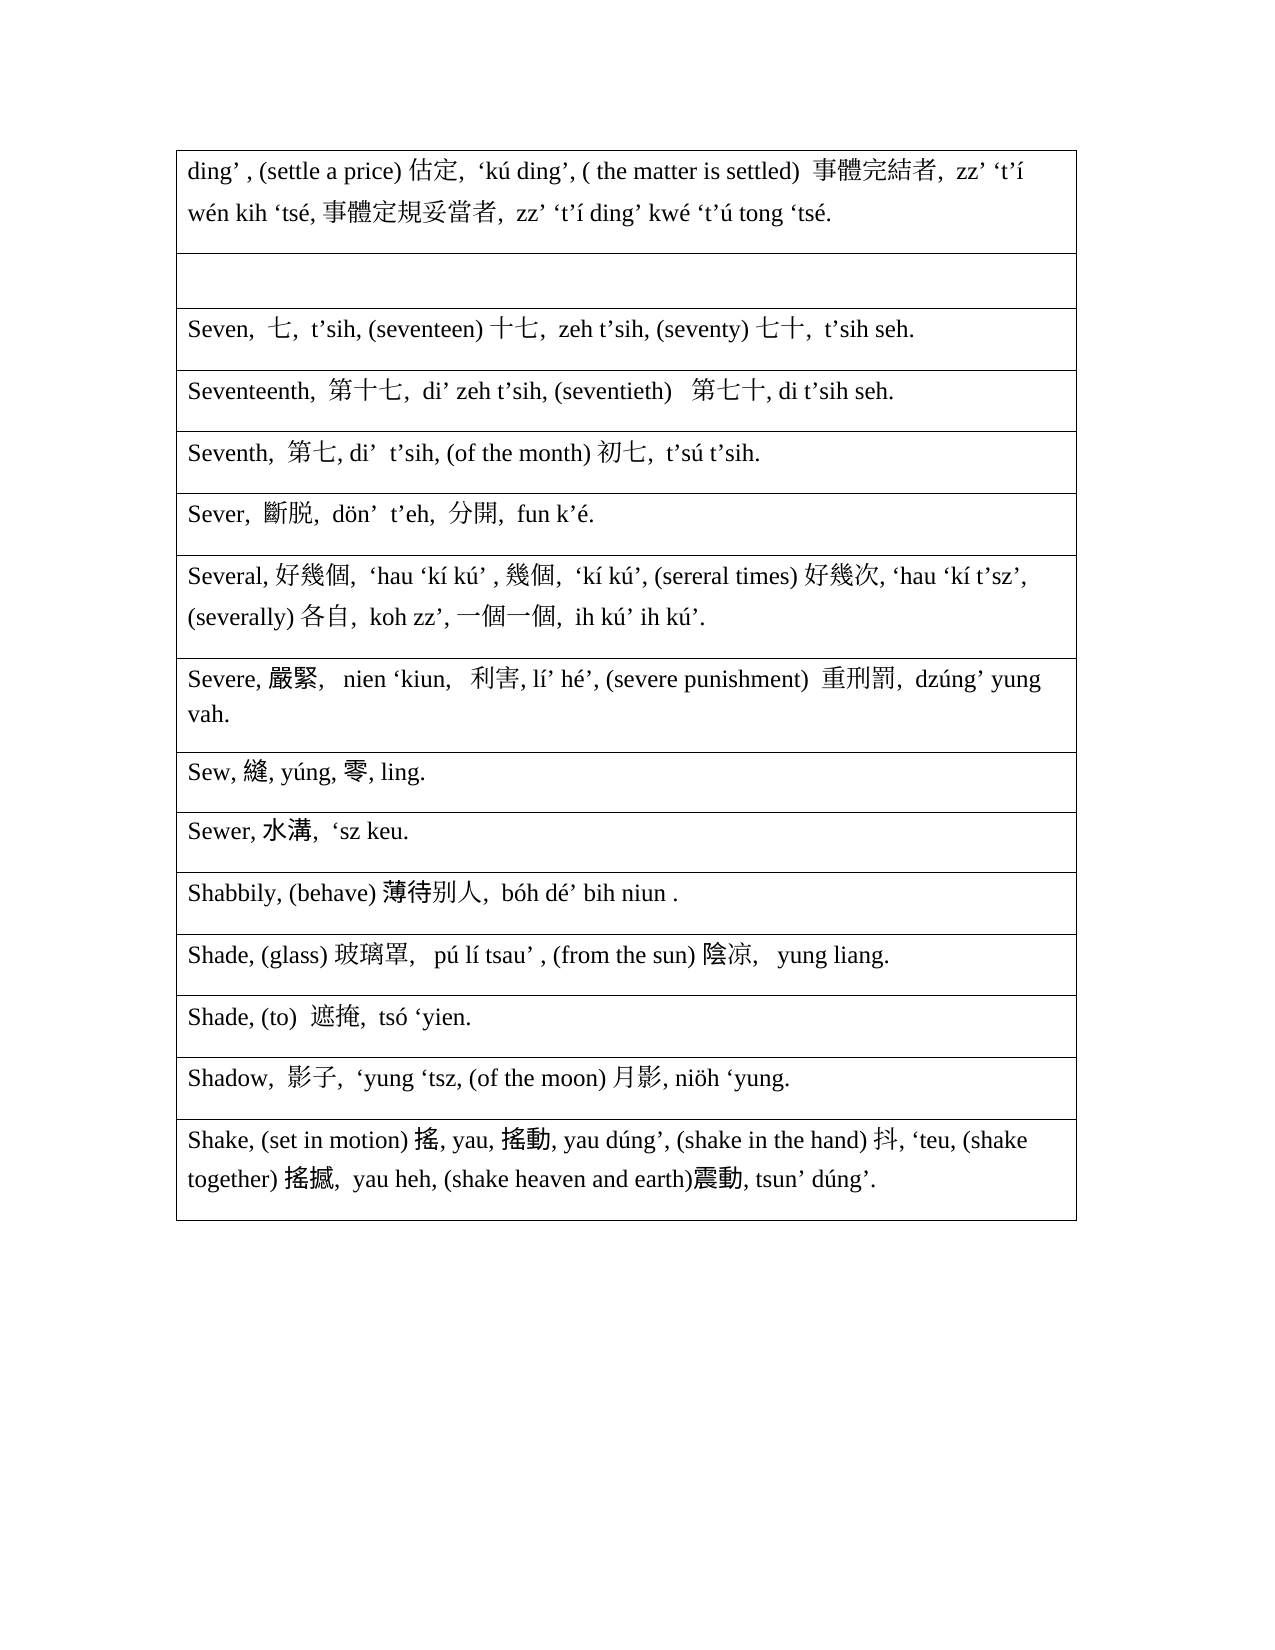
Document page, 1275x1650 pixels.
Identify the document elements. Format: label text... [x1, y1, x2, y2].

table_cell Shadow, 影子, ‘yung ‘tsz, (of the moon) 月影, niöh ‘yung. [177, 1058, 1076, 1119]
table_cell Sew, 縫, yúng, 零, ling. [177, 753, 1076, 812]
table_cell Sewer, 水溝, ‘sz keu. [177, 813, 1076, 872]
table_cell Shake, (set in motion) 搖, yau, 搖動, yau dúng’, (shake in the hand) 抖, ‘teu, (shake together) 搖撼, yau heh, (shake heaven and earth)震動, tsun’ dúng’. [177, 1120, 1076, 1219]
table_cell Several, 好幾個, ‘hau ‘kí kú’ , 幾個, ‘kí kú’, (sereral times) 好幾次, ‘hau ‘kí t’sz’, (severally) 各自, koh zz’, 一個一個, ih kú’ ih kú’. [177, 556, 1076, 657]
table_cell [177, 151, 1076, 253]
table_cell Shade, (glass) 玻璃罩, pú lí tsau’ , (from the sun) 陰凉, yung liang. [177, 935, 1076, 995]
table_cell Seven, 七, t’sih, (seventeen) 十七, zeh t’sih, (seventy) 七十, t’sih seh. [177, 309, 1076, 369]
table_cell [177, 254, 1076, 308]
table_cell Sever, 斷脱, dön’ t’eh, 分開, fun k’é. [177, 494, 1076, 554]
table_cell Severe, 嚴緊, nien ‘kiun, 利害, lí’ hé’, (severe punishment) 重刑罰, dzúng’ yung vah. [177, 659, 1076, 752]
table_cell Seventh, 第七, di’ t’sih, (of the month) 初七, t’sú t’sih. [177, 432, 1076, 493]
table_cell Shade, (to) 遮掩, tsó ‘yien. [177, 996, 1076, 1057]
table_cell Shabbily, (behave) 薄待别人, bóh dé’ bih niun . [177, 873, 1076, 933]
table_cell Seventeenth, 第十七, di’ zeh t’sih, (seventieth) 第七十, di t’sih seh. [177, 371, 1076, 431]
